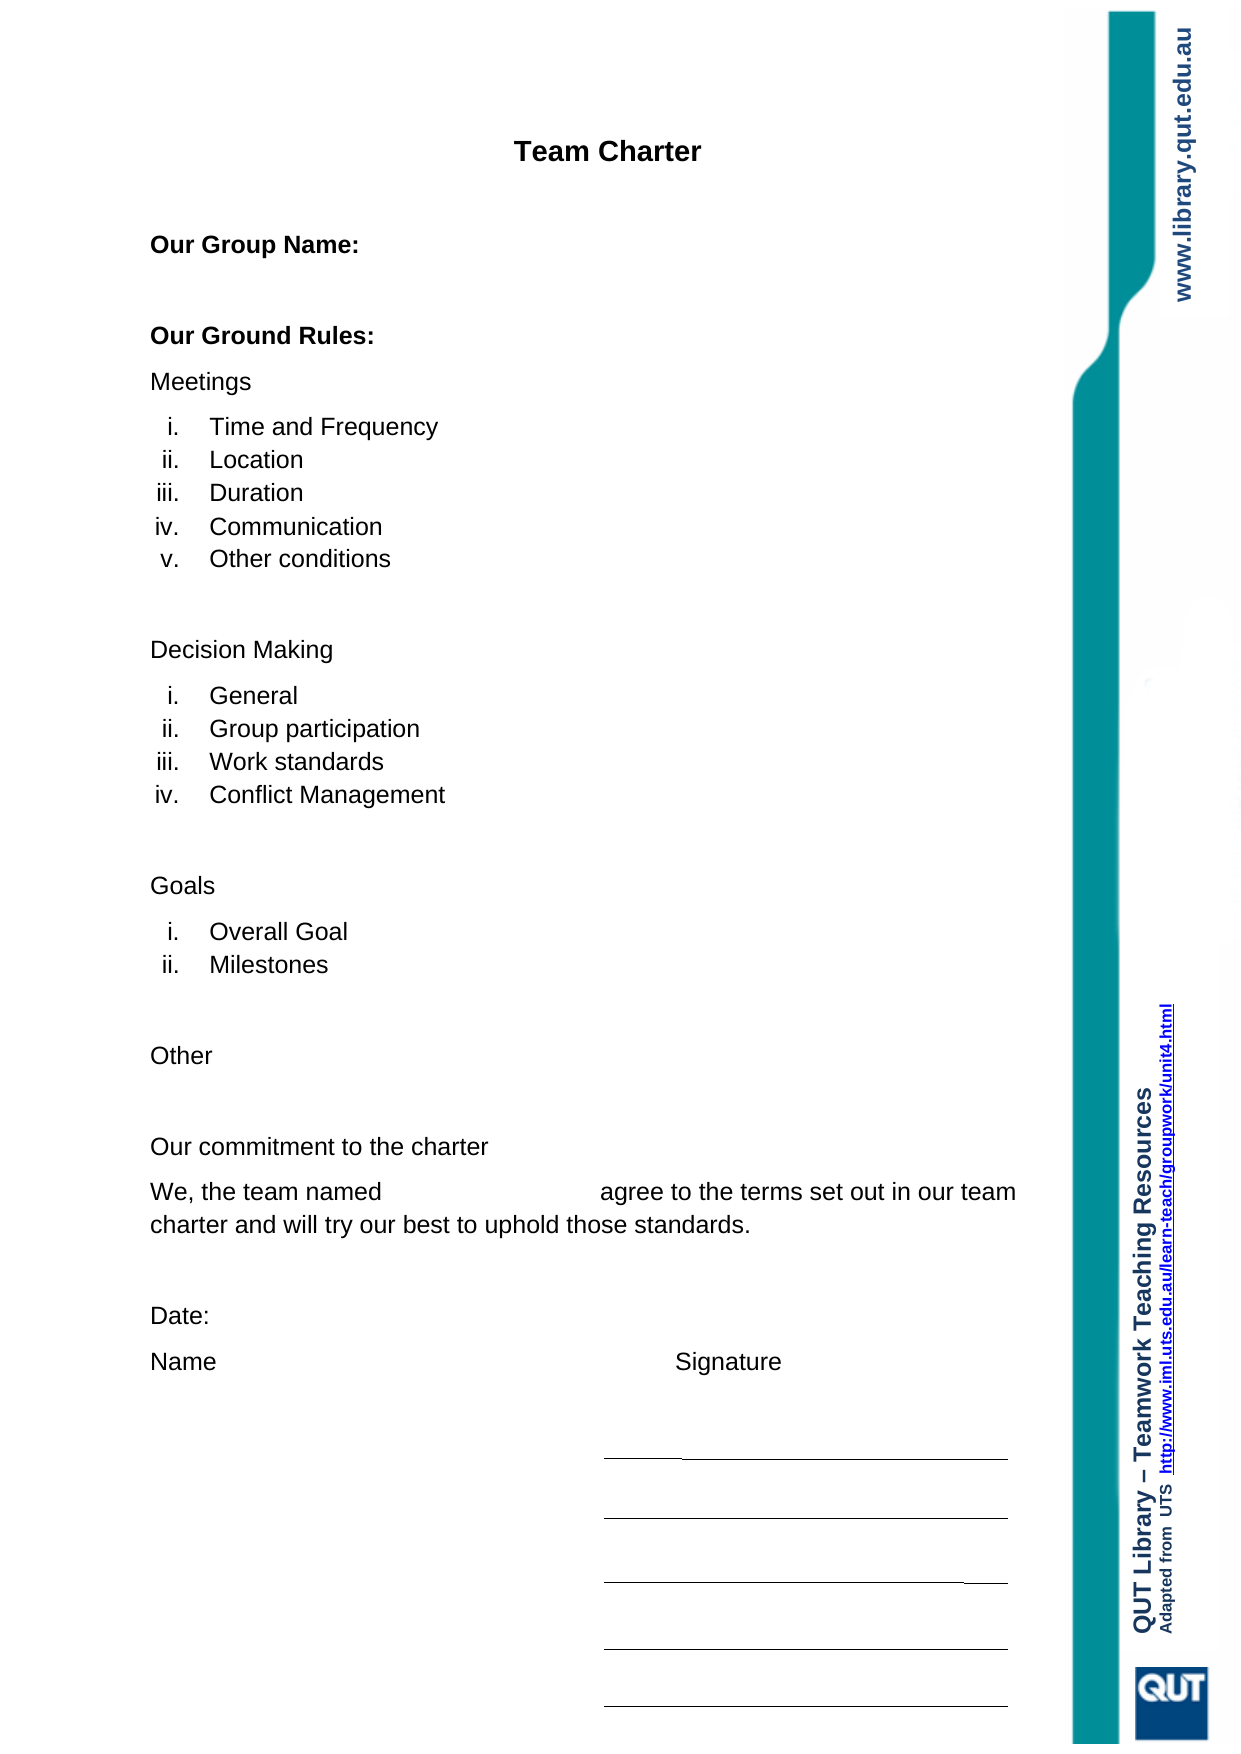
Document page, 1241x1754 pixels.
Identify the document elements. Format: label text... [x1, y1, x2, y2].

list Communication [179, 511, 1090, 540]
list Other conditions [179, 544, 1090, 573]
list Conflict Management [179, 780, 1090, 809]
text Our Ground Rules: [150, 321, 1090, 350]
list Overall Goal [179, 917, 1090, 945]
list General [179, 681, 1090, 710]
text Other [150, 1041, 1090, 1069]
list Work standards [179, 747, 1090, 776]
text Meetings [150, 367, 1090, 396]
list Location [179, 445, 1090, 474]
text We, the team named agree to the terms set out in our team charter and will try our best to uphold those standards. [150, 1177, 1090, 1239]
list Group participation [179, 714, 1090, 743]
list Time and Frequency [179, 412, 1090, 441]
text Goals [150, 871, 1090, 900]
text Our Group Name: [150, 230, 1066, 259]
text Decision Making [150, 636, 1090, 664]
text Name Signature [150, 1347, 1090, 1376]
list Milestones [179, 950, 1090, 978]
text Team Charter [150, 134, 1066, 167]
text Date: [150, 1301, 1090, 1330]
list Duration [179, 478, 1090, 507]
picture [1064, 11, 1241, 1745]
text Our commitment to the charter [150, 1132, 1090, 1161]
